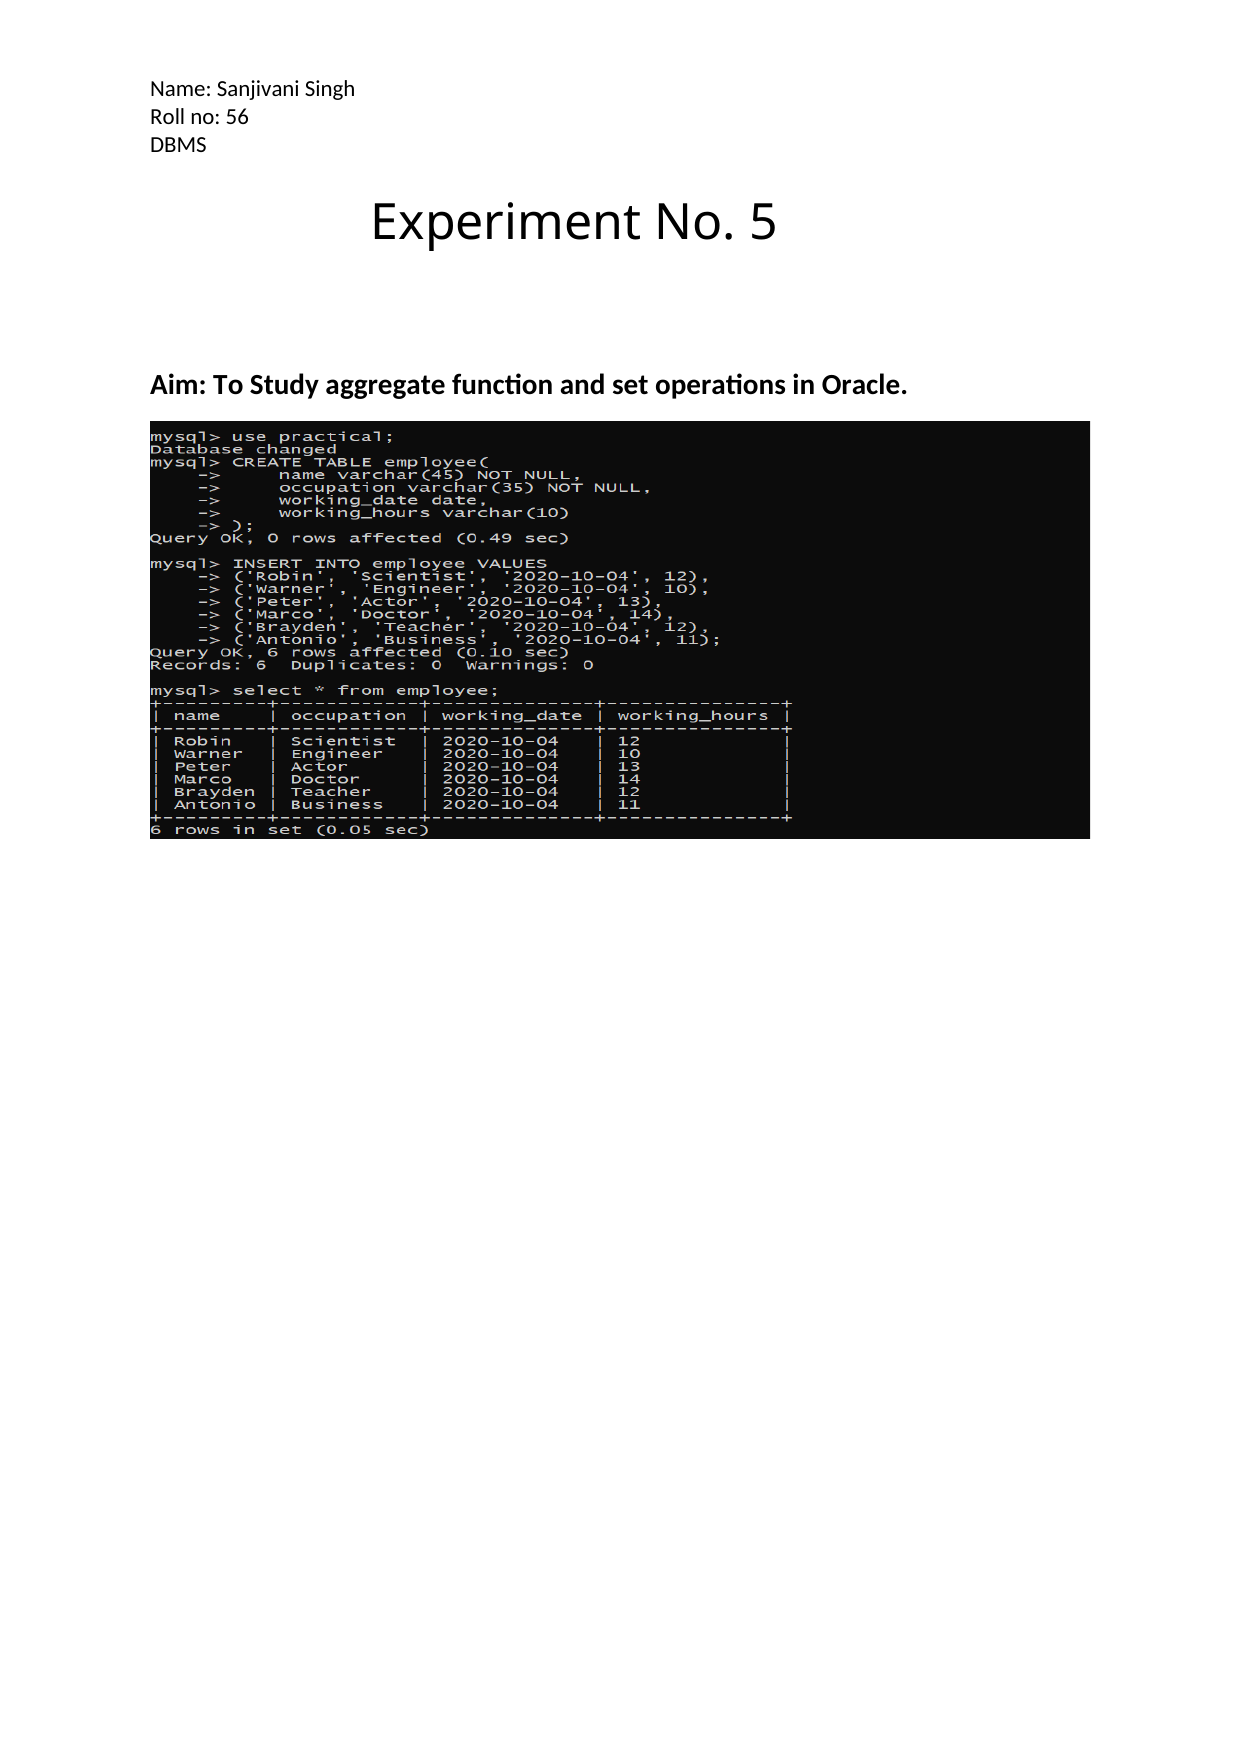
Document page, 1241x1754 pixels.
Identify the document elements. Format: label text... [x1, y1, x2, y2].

picture [150, 421, 1091, 839]
text Experiment No. 5 [150, 186, 1090, 254]
text Aim: To Study aggregate function and set operations in Oracle. [150, 366, 1090, 402]
